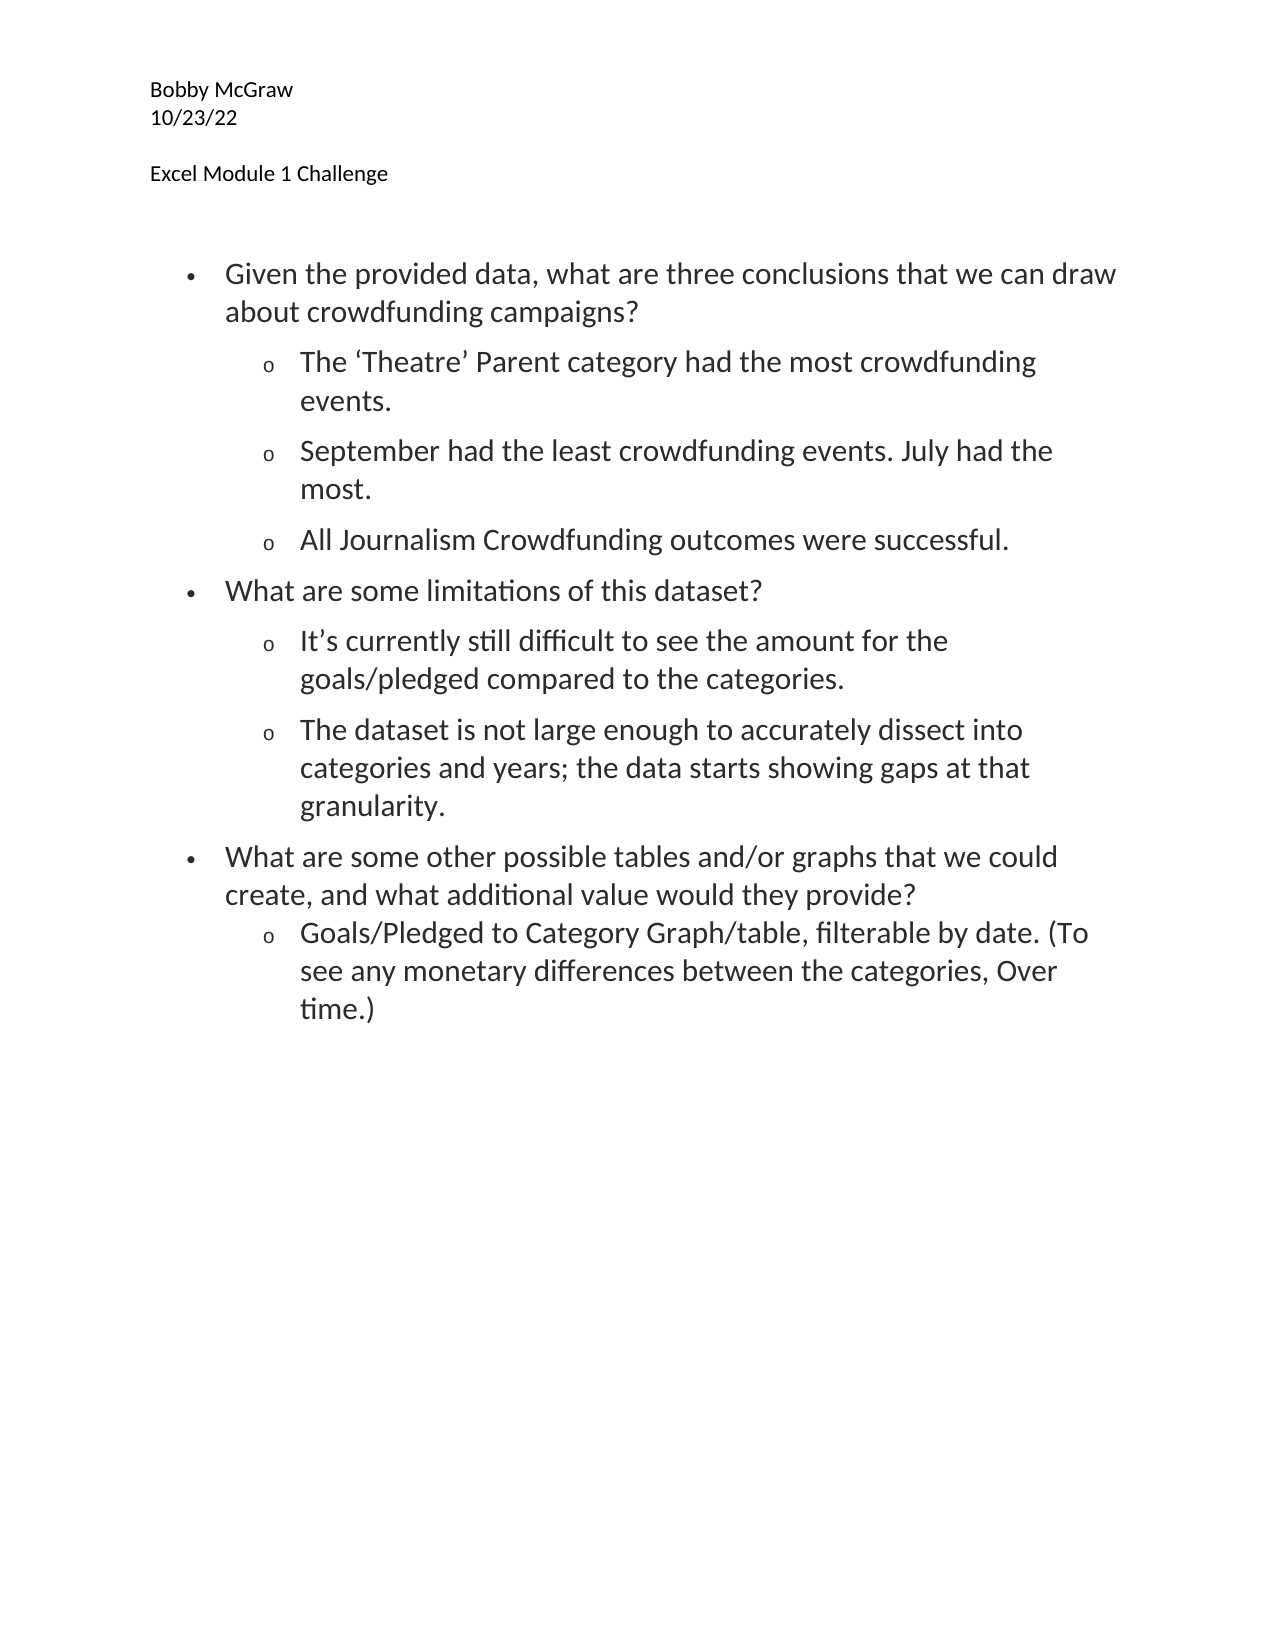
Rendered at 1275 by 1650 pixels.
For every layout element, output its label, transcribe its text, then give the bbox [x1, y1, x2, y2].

list The ‘Theatre’ Parent category had the most crowdfunding events. [262, 342, 1125, 419]
list What are some limitations of this dataset? [187, 571, 1125, 609]
list What are some other possible tables and/or graphs that we could create, and what additional value would they provide? [187, 837, 1125, 913]
list Given the provided data, what are three conclusions that we can draw about crowdfunding campaigns? [187, 254, 1125, 330]
list All Journalism Crowdfunding outcomes were successful. [262, 520, 1125, 558]
list Goals/Pledged to Category Graph/table, filterable by date. (To see any monetary differences between the categories, Over time.) [262, 913, 1125, 1027]
list September had the least crowdfunding events. July had the most. [262, 431, 1125, 507]
list It’s currently still difficult to see the amount for the goals/pledged compared to the categories. [262, 621, 1125, 697]
list The dataset is not large enough to accurately dissect into categories and years; the data starts showing gaps at that granularity. [262, 710, 1125, 824]
